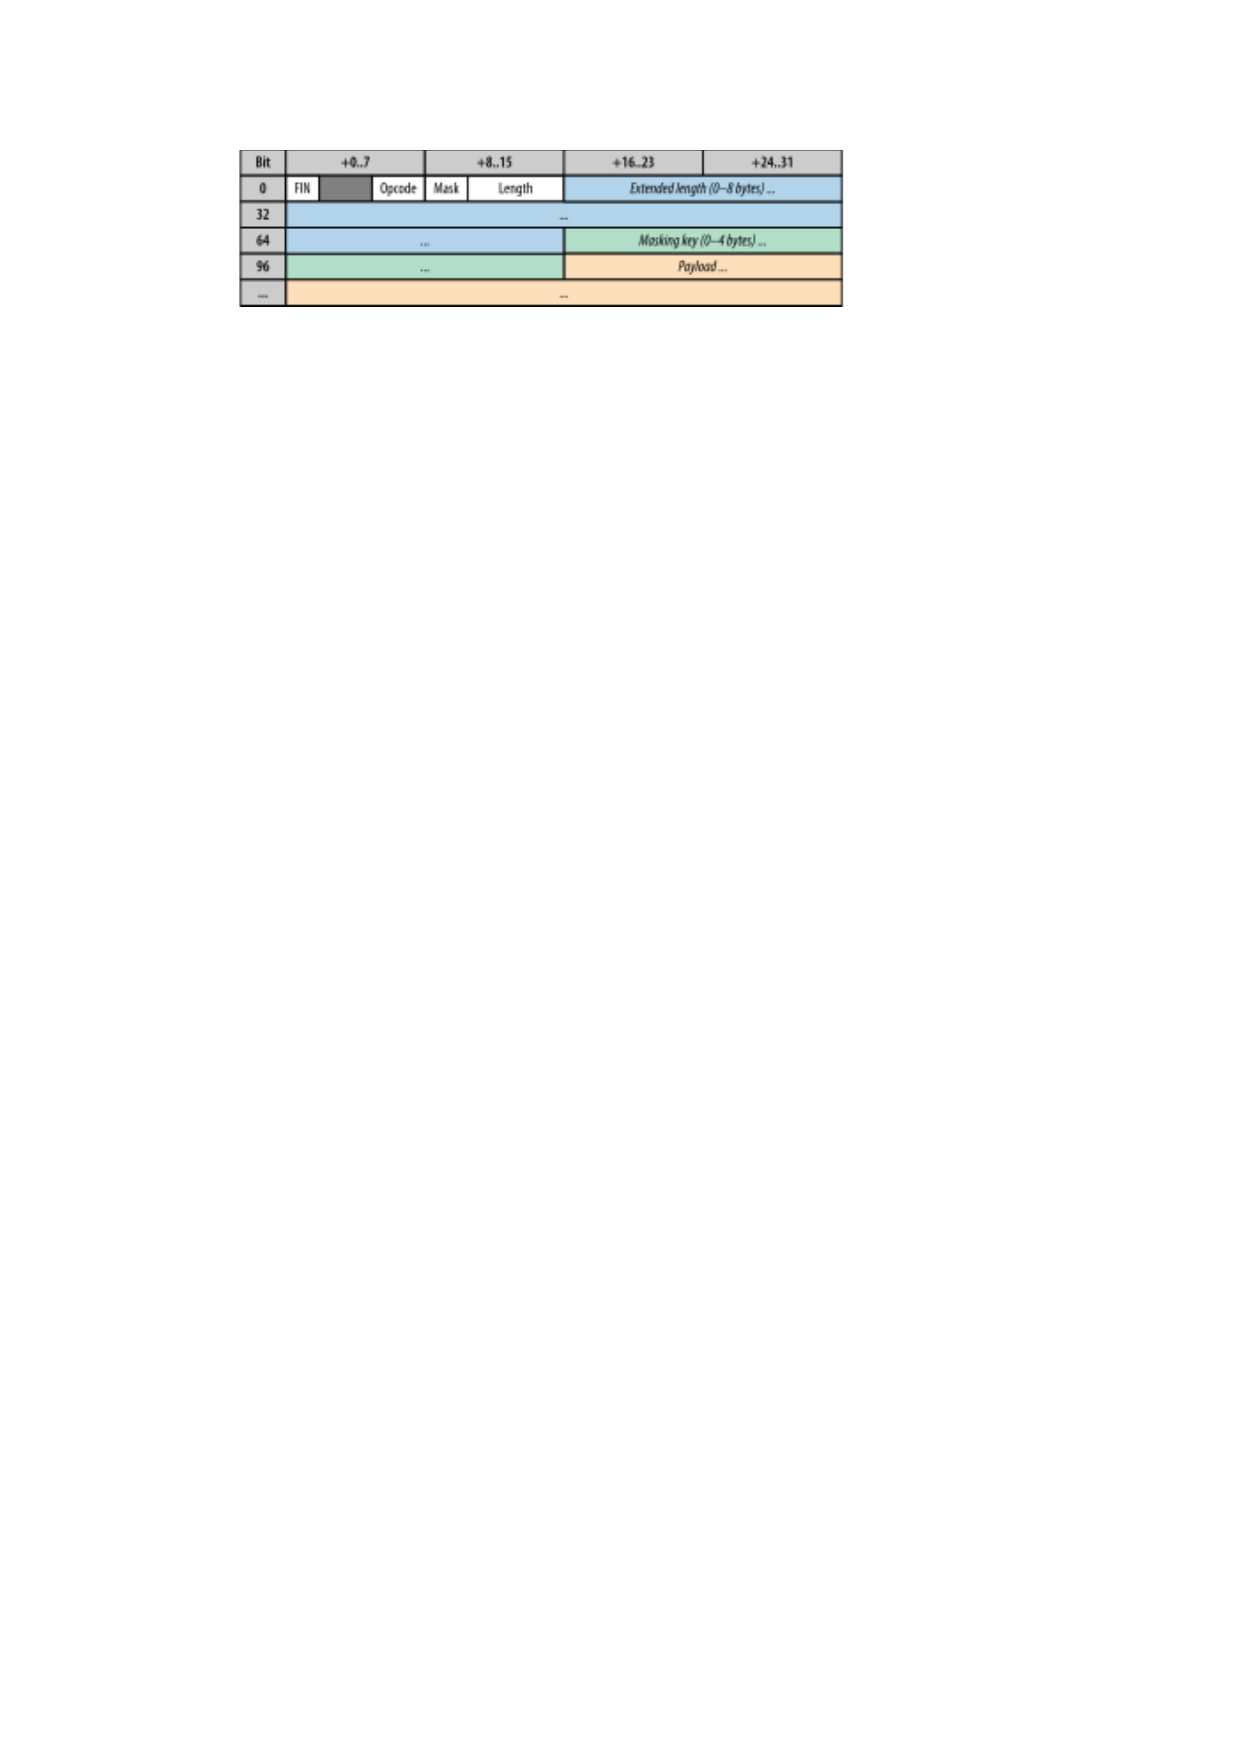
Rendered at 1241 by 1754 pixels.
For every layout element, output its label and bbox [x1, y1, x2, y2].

picture [239, 150, 844, 307]
